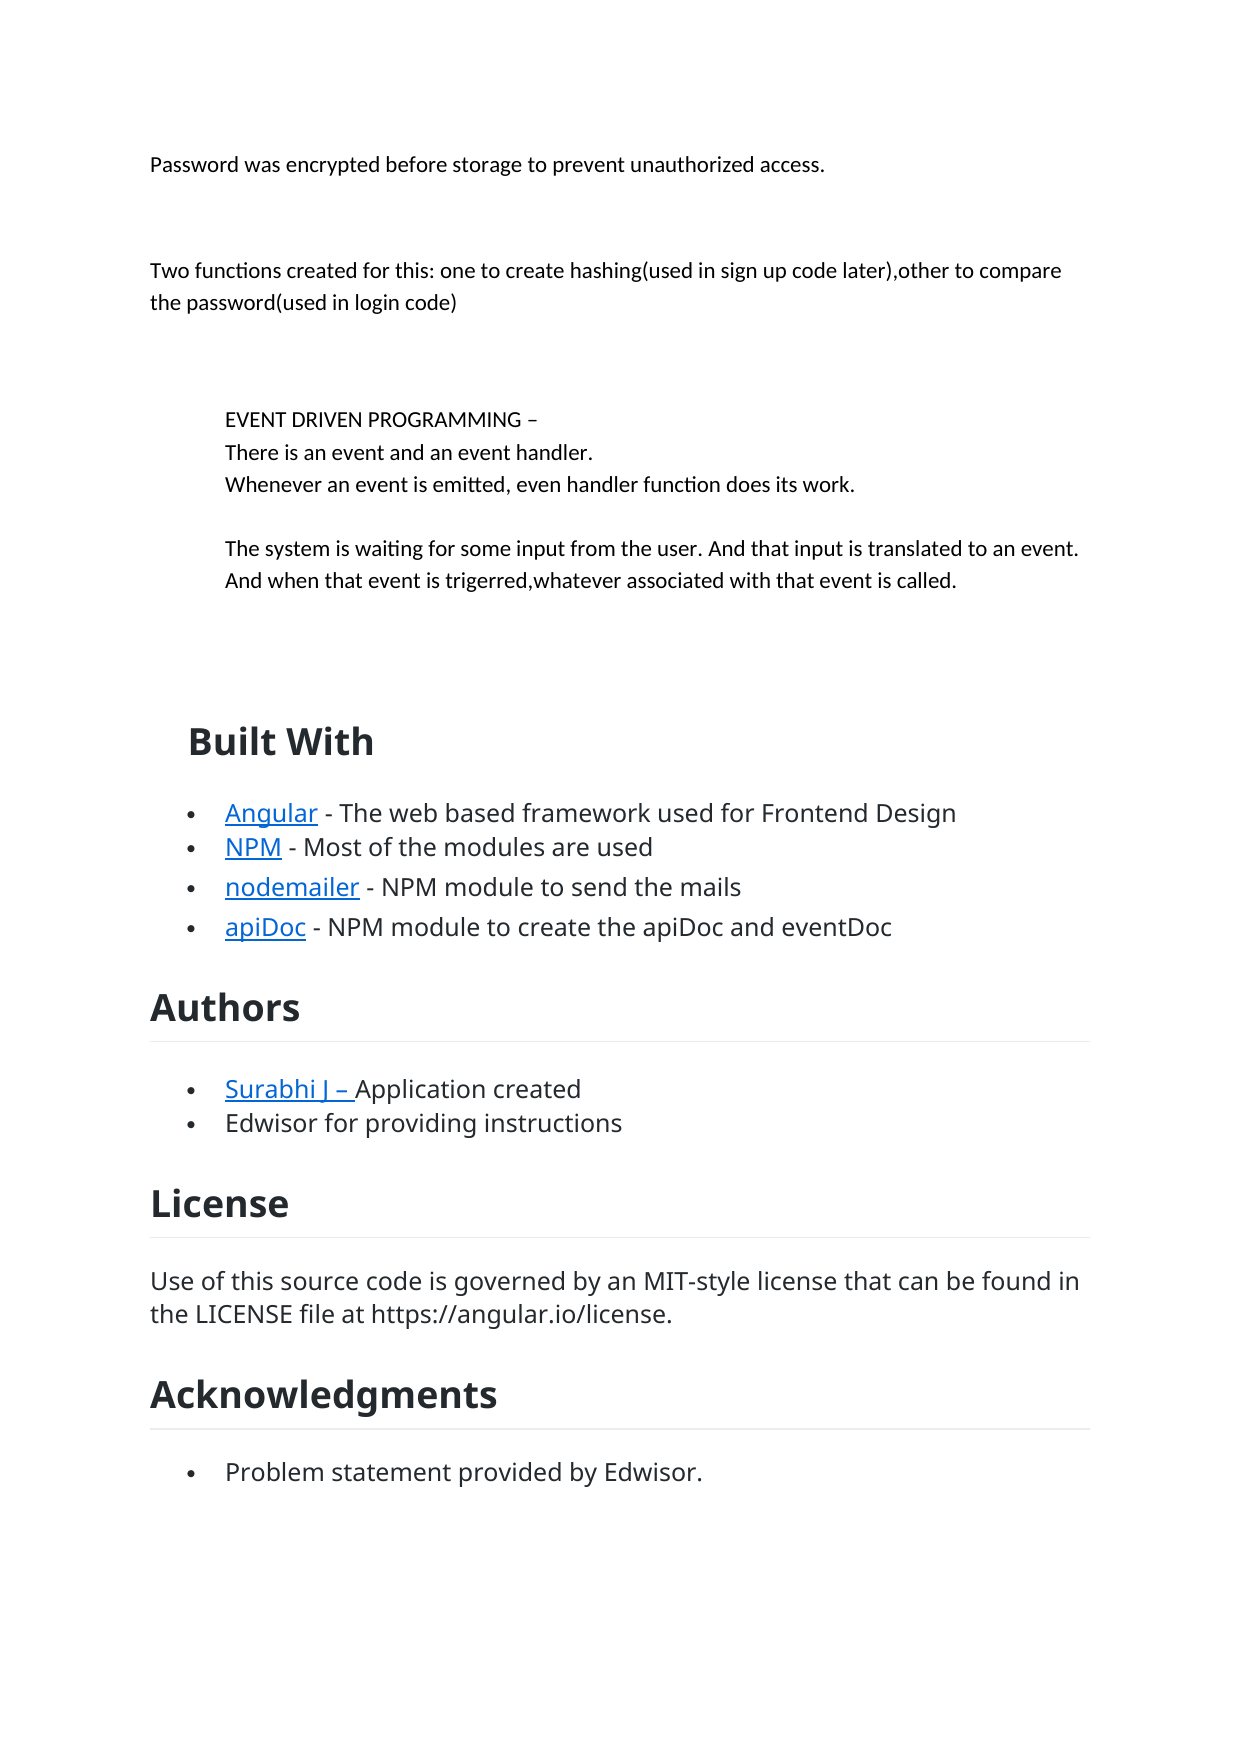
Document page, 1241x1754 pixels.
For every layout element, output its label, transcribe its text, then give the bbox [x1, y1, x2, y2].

list NPM - Most of the modules are used [187, 829, 1090, 863]
list Edwisor for providing instructions [187, 1106, 1090, 1140]
list Problem statement provided by Edwisor. [187, 1455, 1090, 1489]
text Use of this source code is governed by an MIT-style license that can be found in the LICENSE file at https://angular.io/license. [150, 1263, 1090, 1331]
text Password was encrypted before storage to prevent unauthorized access. [150, 150, 1090, 178]
text License [150, 1177, 1090, 1237]
text Authors [150, 981, 1090, 1041]
text Two functions created for this: one to create hashing(used in sign up code later),other to compare the password(used in login code) [150, 256, 1090, 316]
list Whenever an event is emitted, even handler function does its work. [225, 470, 1090, 498]
list EVENT DRIVEN PROGRAMMING – [225, 406, 1090, 434]
list Surabhi J – Application created [187, 1072, 1090, 1106]
list nodemailer - NPM module to send the mails [187, 869, 1090, 904]
text Built With [187, 715, 1090, 766]
list The system is waiting for some input from the user. And that input is translated to an event. And when that event is trigerred,whatever associated with that event is called. [225, 534, 1090, 594]
list Angular - The web based framework used for Frontend Design [187, 795, 1090, 829]
text Acknowledgments [150, 1369, 1090, 1428]
list apiDoc - NPM module to create the apiDoc and eventDoc [187, 910, 1090, 944]
list There is an event and an event handler. [225, 438, 1090, 466]
